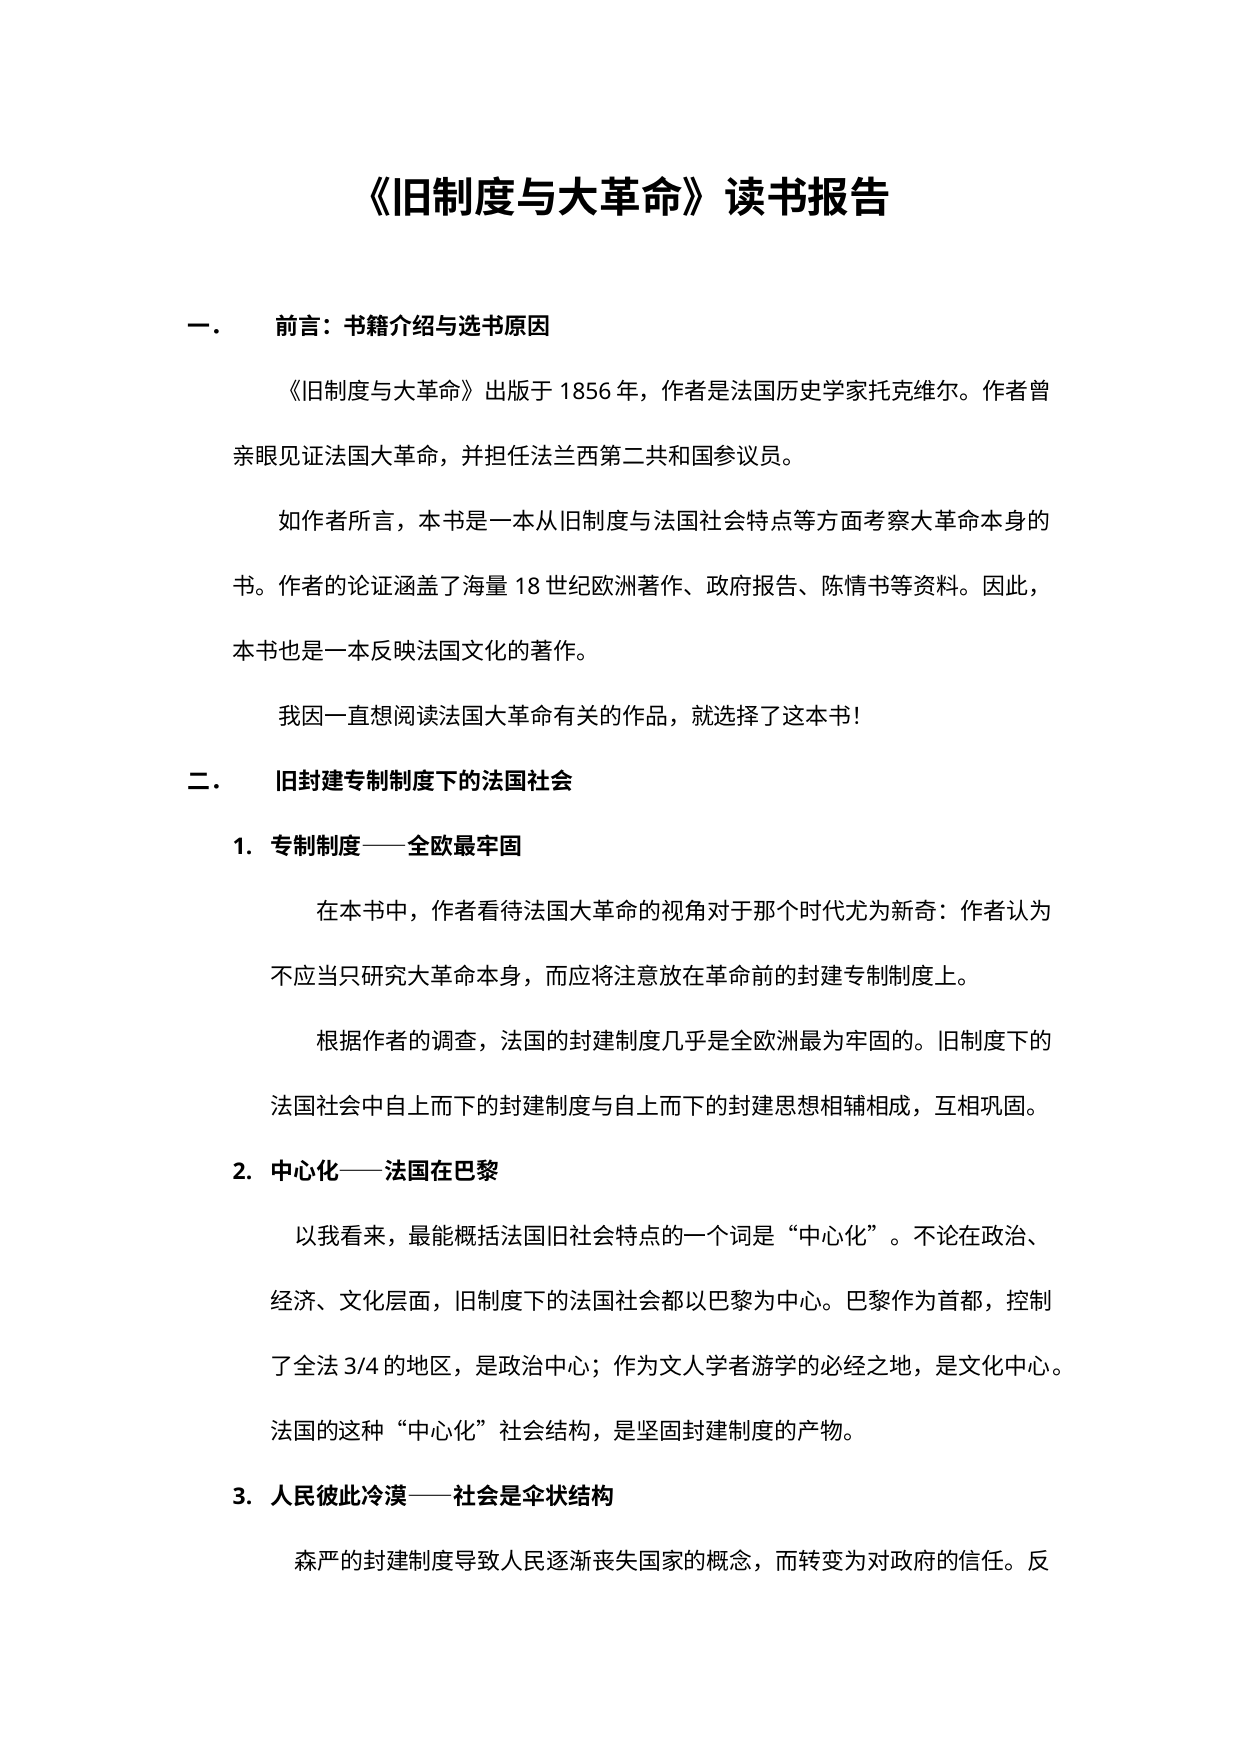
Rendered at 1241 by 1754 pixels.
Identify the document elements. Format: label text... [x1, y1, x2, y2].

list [270, 1527, 1053, 1592]
list 在本书中，作者看待法国大革命的视角对于那个时代尤为新奇：作者认为不应当只研究大革命本身，而应将注意放在革命前的封建专制制度上。 [270, 877, 1053, 1007]
list 《旧制度与大革命》出版于1856年，作者是法国历史学家托克维尔。作者曾亲眼见证法国大革命，并担任法兰西第二共和国参议员。 [232, 357, 1053, 487]
list 旧封建专制制度下的法国社会 [187, 747, 1053, 812]
list 前言：书籍介绍与选书原因 [187, 292, 1053, 357]
text 《旧制度与大革命》读书报告 [187, 162, 1053, 227]
list 如作者所言，本书是一本从旧制度与法国社会特点等方面考察大革命本身的书。作者的论证涵盖了海量18世纪欧洲著作、政府报告、陈情书等资料。因此，本书也是一本反映法国文化的著作。 [232, 487, 1053, 682]
list 以我看来，最能概括法国旧社会特点的一个词是“中心化”。不论在政治、经济、文化层面，旧制度下的法国社会都以巴黎为中心。巴黎作为首都，控制了全法3/4的地区，是政治中心；作为文人学者游学的必经之地，是文化中心。法国的这种“中心化”社会结构，是坚固封建制度的产物。 [270, 1202, 1053, 1462]
list 专制制度——全欧最牢固 [232, 812, 1053, 877]
list 中心化——法国在巴黎 [232, 1137, 1053, 1202]
list 人民彼此冷漠——社会是伞状结构 [232, 1462, 1053, 1527]
list 我因一直想阅读法国大革命有关的作品，就选择了这本书！ [232, 682, 1053, 747]
list 根据作者的调查，法国的封建制度几乎是全欧洲最为牢固的。旧制度下的法国社会中自上而下的封建制度与自上而下的封建思想相辅相成，互相巩固。 [270, 1007, 1053, 1137]
